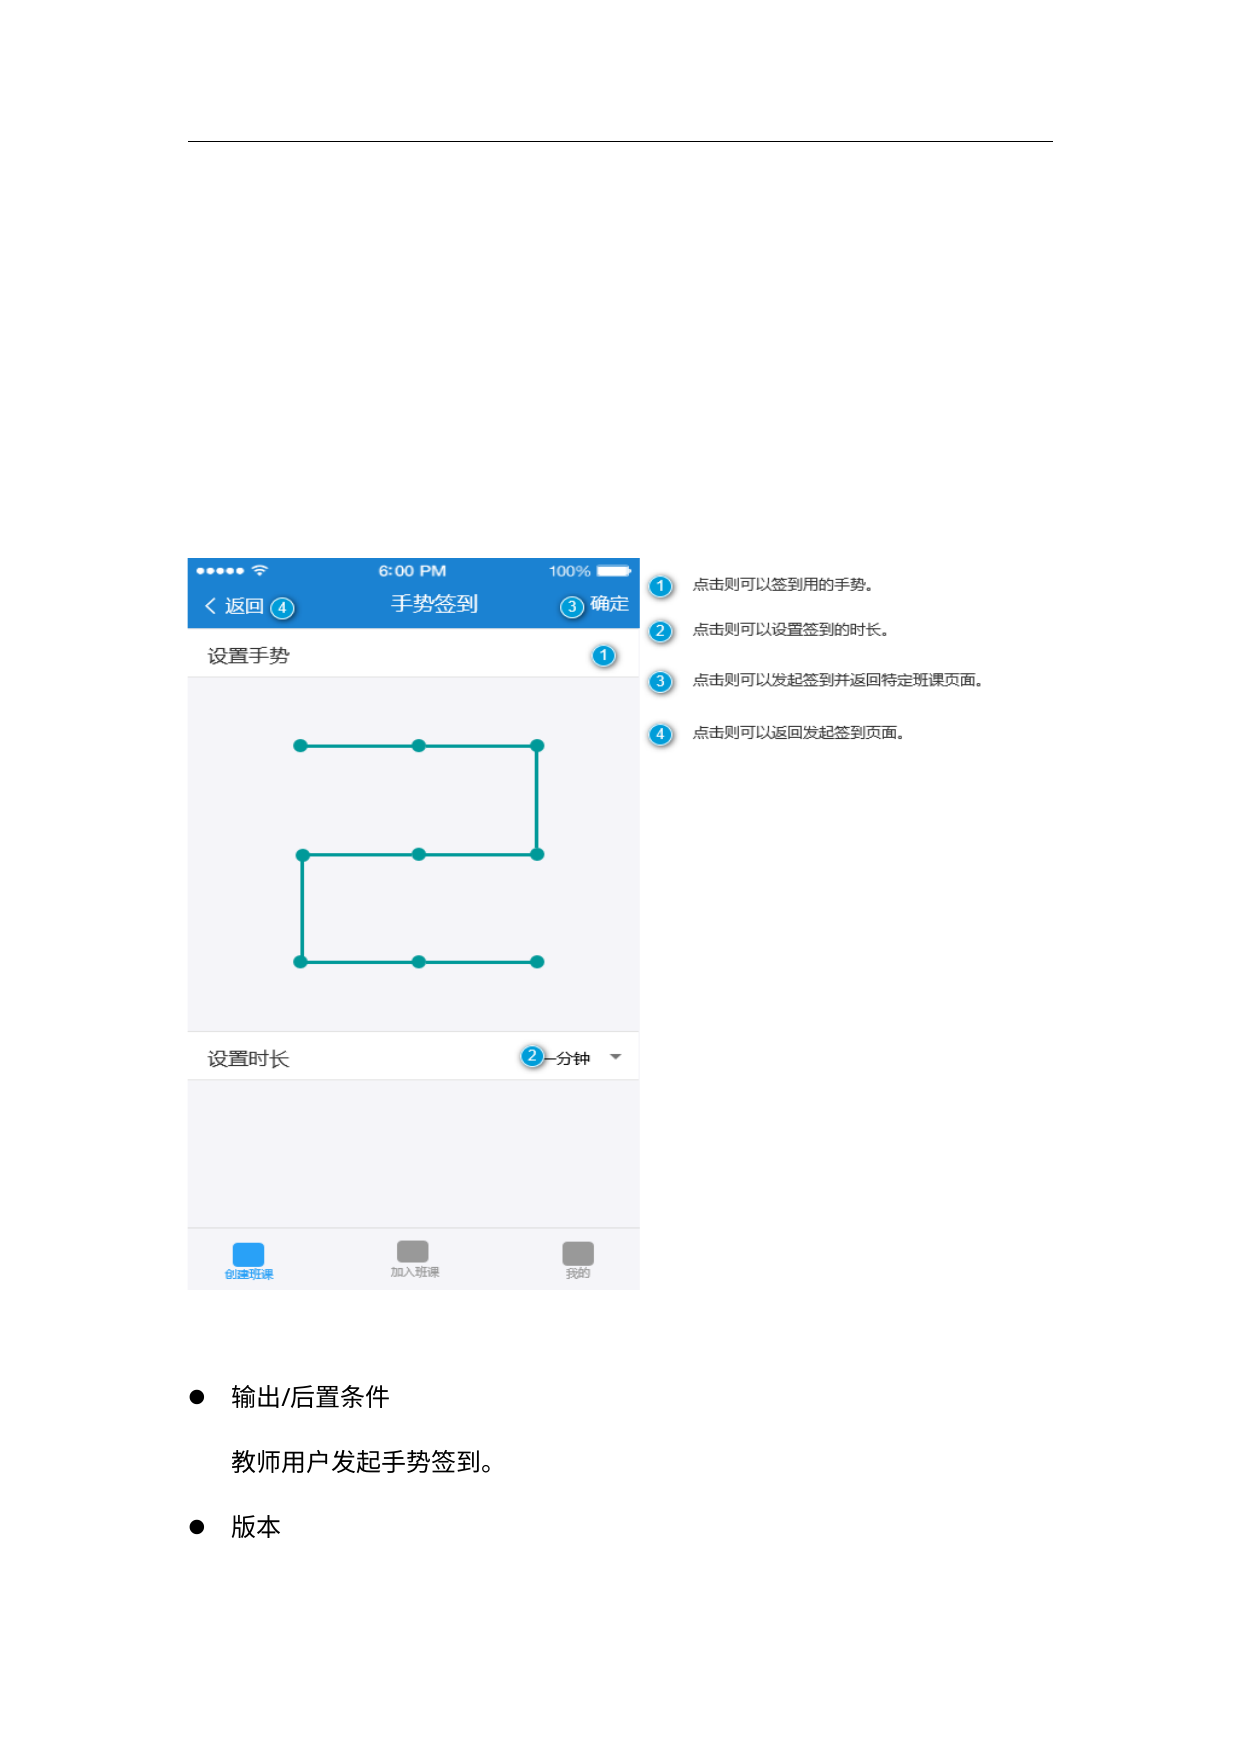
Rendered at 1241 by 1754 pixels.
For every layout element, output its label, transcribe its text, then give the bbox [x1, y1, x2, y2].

list 输出/后置条件 [187, 1363, 1053, 1428]
picture [187, 558, 1053, 1290]
list 版本 [187, 1493, 1053, 1558]
text 教师用户发起手势签到。 [187, 1428, 1053, 1493]
